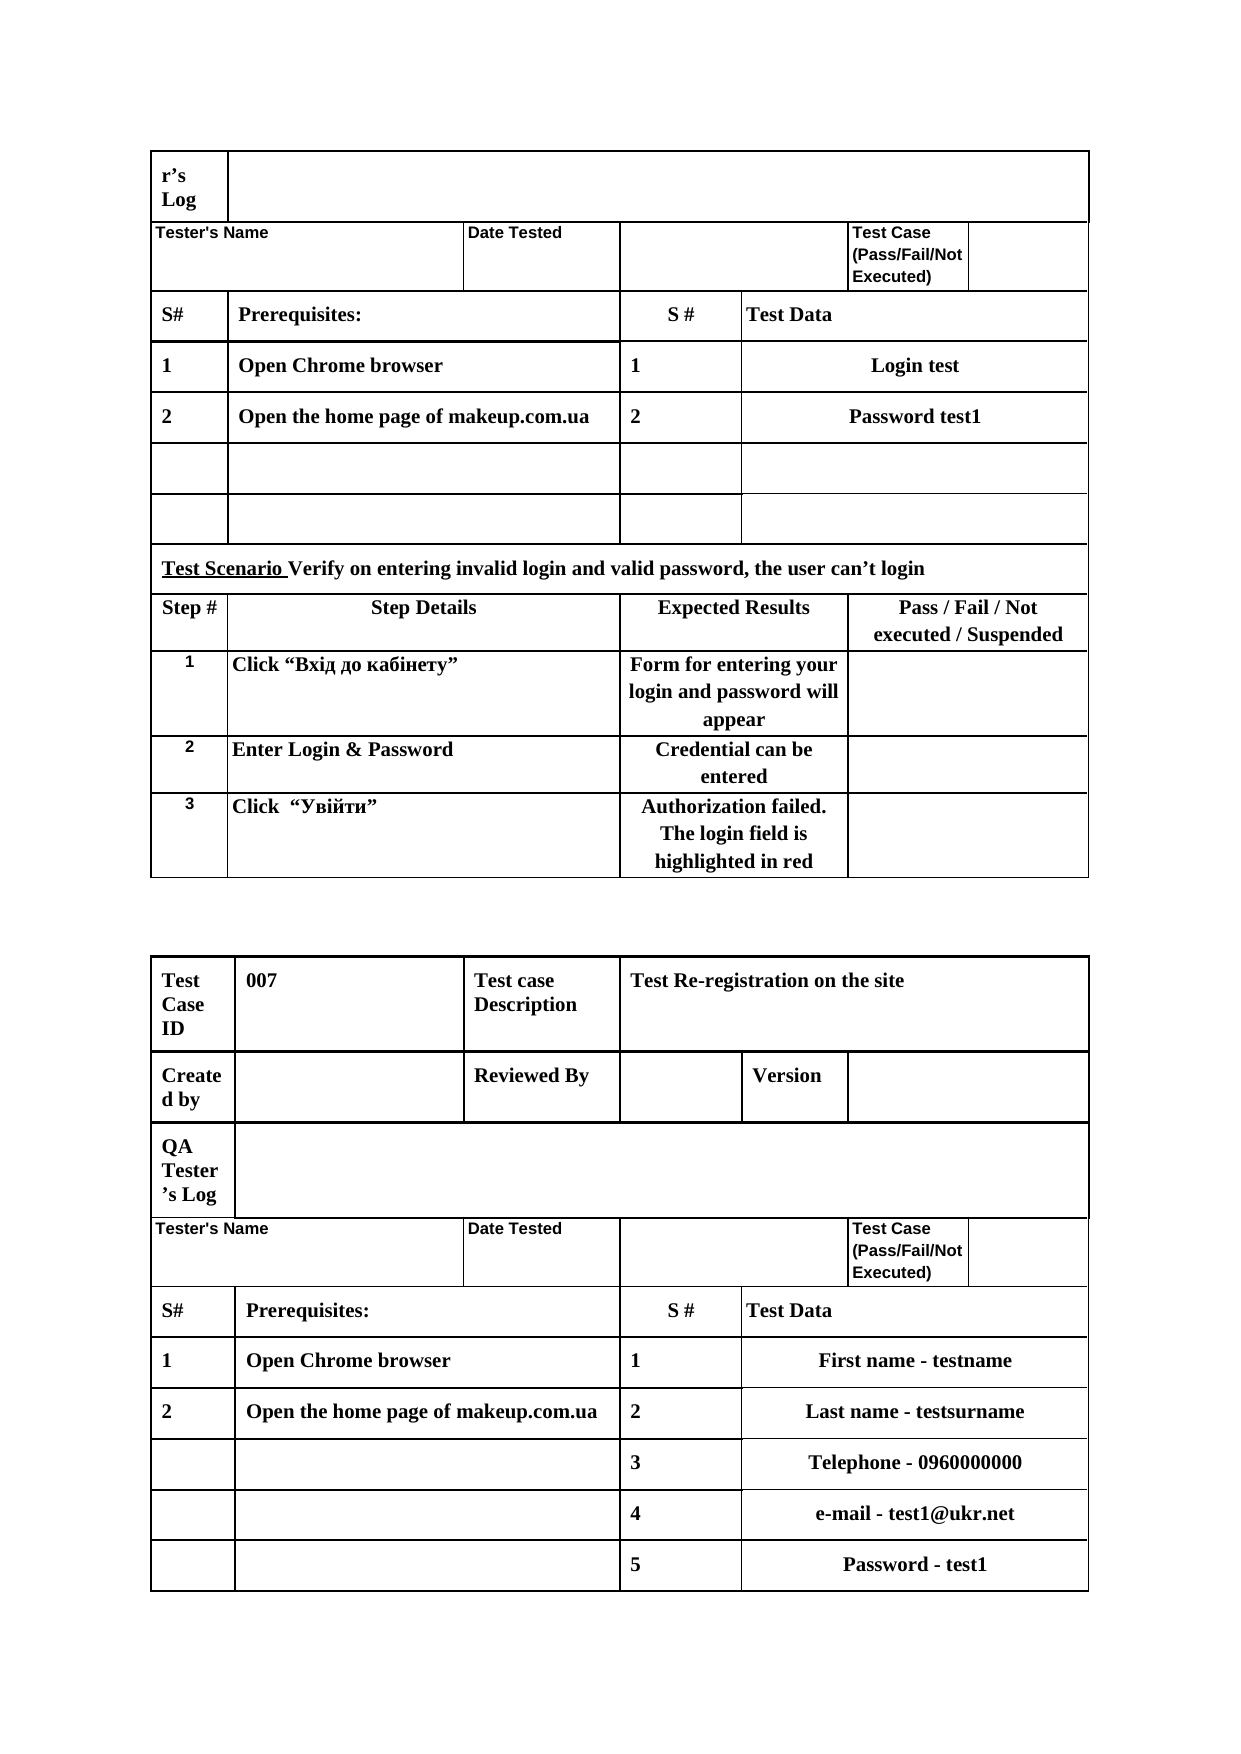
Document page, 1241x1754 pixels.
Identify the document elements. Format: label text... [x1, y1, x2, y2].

table_cell [229, 444, 619, 493]
table_cell Authorization failed. The login field is highlighted in red [621, 794, 847, 877]
table_cell [849, 792, 1088, 877]
table_cell 1 [152, 1338, 234, 1387]
table_cell Login test [742, 340, 1088, 391]
table_cell Prerequisites: [236, 1287, 619, 1336]
table_cell [152, 444, 227, 493]
table_cell 1 [621, 342, 741, 391]
table_cell Open the home page of makeup.com.ua [236, 1389, 619, 1438]
table_cell Tester's Name [152, 1218, 463, 1286]
table_cell [621, 444, 741, 493]
table_cell QA Tester’s Log [152, 1124, 234, 1217]
table_cell [236, 1491, 619, 1539]
table_cell QA Tester’s Log [152, 152, 227, 221]
table_cell [849, 650, 1088, 735]
table_cell Click “Вхід до кабiнету” [228, 652, 619, 735]
table_cell Test Case (Pass/Fail/Not Executed) [849, 1219, 968, 1286]
table_cell Test Scenario Verify on entering invalid login and valid password, the user can’t login [152, 543, 1088, 593]
table_cell Date Tested [464, 223, 619, 290]
table_cell Pass / Fail / Not executed / Suspended [849, 593, 1088, 650]
table_cell Password test1 [742, 391, 1088, 442]
table_cell Password - test1 [742, 1539, 1088, 1590]
table_cell S# [152, 1287, 234, 1336]
table_cell [742, 442, 1088, 493]
table_cell e-mail - test1@ukr.net [742, 1489, 1088, 1539]
table_cell Open Chrome browser [229, 343, 619, 391]
table_cell [849, 735, 1088, 792]
table_cell [152, 1491, 234, 1539]
table_cell 1 [621, 1338, 741, 1387]
table_cell Prerequisites: [229, 292, 619, 340]
table_header Test Re-registration on the site [621, 958, 1088, 1050]
table_cell 2 [621, 393, 741, 442]
table_cell Open the home page of makeup.com.ua [229, 393, 619, 442]
table_cell [969, 1217, 1088, 1286]
table_cell [849, 1053, 1088, 1121]
table_cell 1 [152, 652, 227, 735]
table_cell S# [152, 292, 227, 340]
table_cell [152, 1440, 234, 1488]
table_cell [236, 1440, 619, 1488]
table_cell Date Tested [464, 1219, 619, 1286]
table_cell [621, 1053, 741, 1121]
table_cell [152, 495, 227, 543]
table_cell Enter Login & Password [228, 737, 619, 792]
table_cell Version [743, 1053, 847, 1121]
table_cell 3 [621, 1440, 741, 1488]
table_cell [236, 1124, 1088, 1217]
table_cell S # [621, 292, 741, 340]
table_cell 3 [152, 794, 227, 877]
table_cell [229, 495, 619, 543]
table_cell [152, 1541, 234, 1590]
table_cell 4 [621, 1491, 741, 1539]
table_cell Test Data [742, 1286, 1088, 1336]
table_cell Tester's Name [152, 223, 463, 290]
table_header Test Case ID [152, 958, 234, 1050]
table_cell [621, 1219, 847, 1286]
table_cell Test Case (Pass/Fail/Not Executed) [849, 223, 968, 290]
table_cell 2 [152, 1389, 234, 1438]
table_cell Form for entering your login and password will appear [621, 652, 847, 735]
table_cell 2 [152, 737, 227, 792]
table_cell [969, 221, 1088, 290]
table_cell First name - testname [742, 1336, 1088, 1387]
table_cell Reviewed By [465, 1053, 619, 1121]
table_cell Step # [152, 595, 227, 650]
table_cell 1 [152, 343, 227, 391]
table_cell 2 [621, 1389, 741, 1438]
table_cell [236, 1541, 619, 1590]
table_cell 5 [621, 1541, 741, 1590]
table_cell Credential can be entered [621, 737, 847, 792]
table_cell S # [621, 1287, 741, 1336]
table_cell Click “Увійти” [228, 794, 619, 877]
table_cell [621, 495, 741, 543]
table_cell [236, 1053, 463, 1121]
table_cell Last name - testsurname [742, 1387, 1088, 1438]
table_header 007 [236, 958, 463, 1050]
table_cell Expected Results [621, 595, 847, 650]
table_cell [229, 152, 1088, 221]
table_header Test case Description [465, 958, 619, 1050]
table_cell 2 [152, 393, 227, 442]
table_cell Step Details [228, 595, 619, 650]
table_cell Open Chrome browser [236, 1338, 619, 1387]
table_cell Created by [152, 1053, 234, 1121]
table_cell [621, 223, 847, 290]
table_cell [742, 493, 1088, 543]
table_cell Test Data [742, 290, 1088, 340]
table_cell Telephone - 0960000000 [742, 1438, 1088, 1488]
